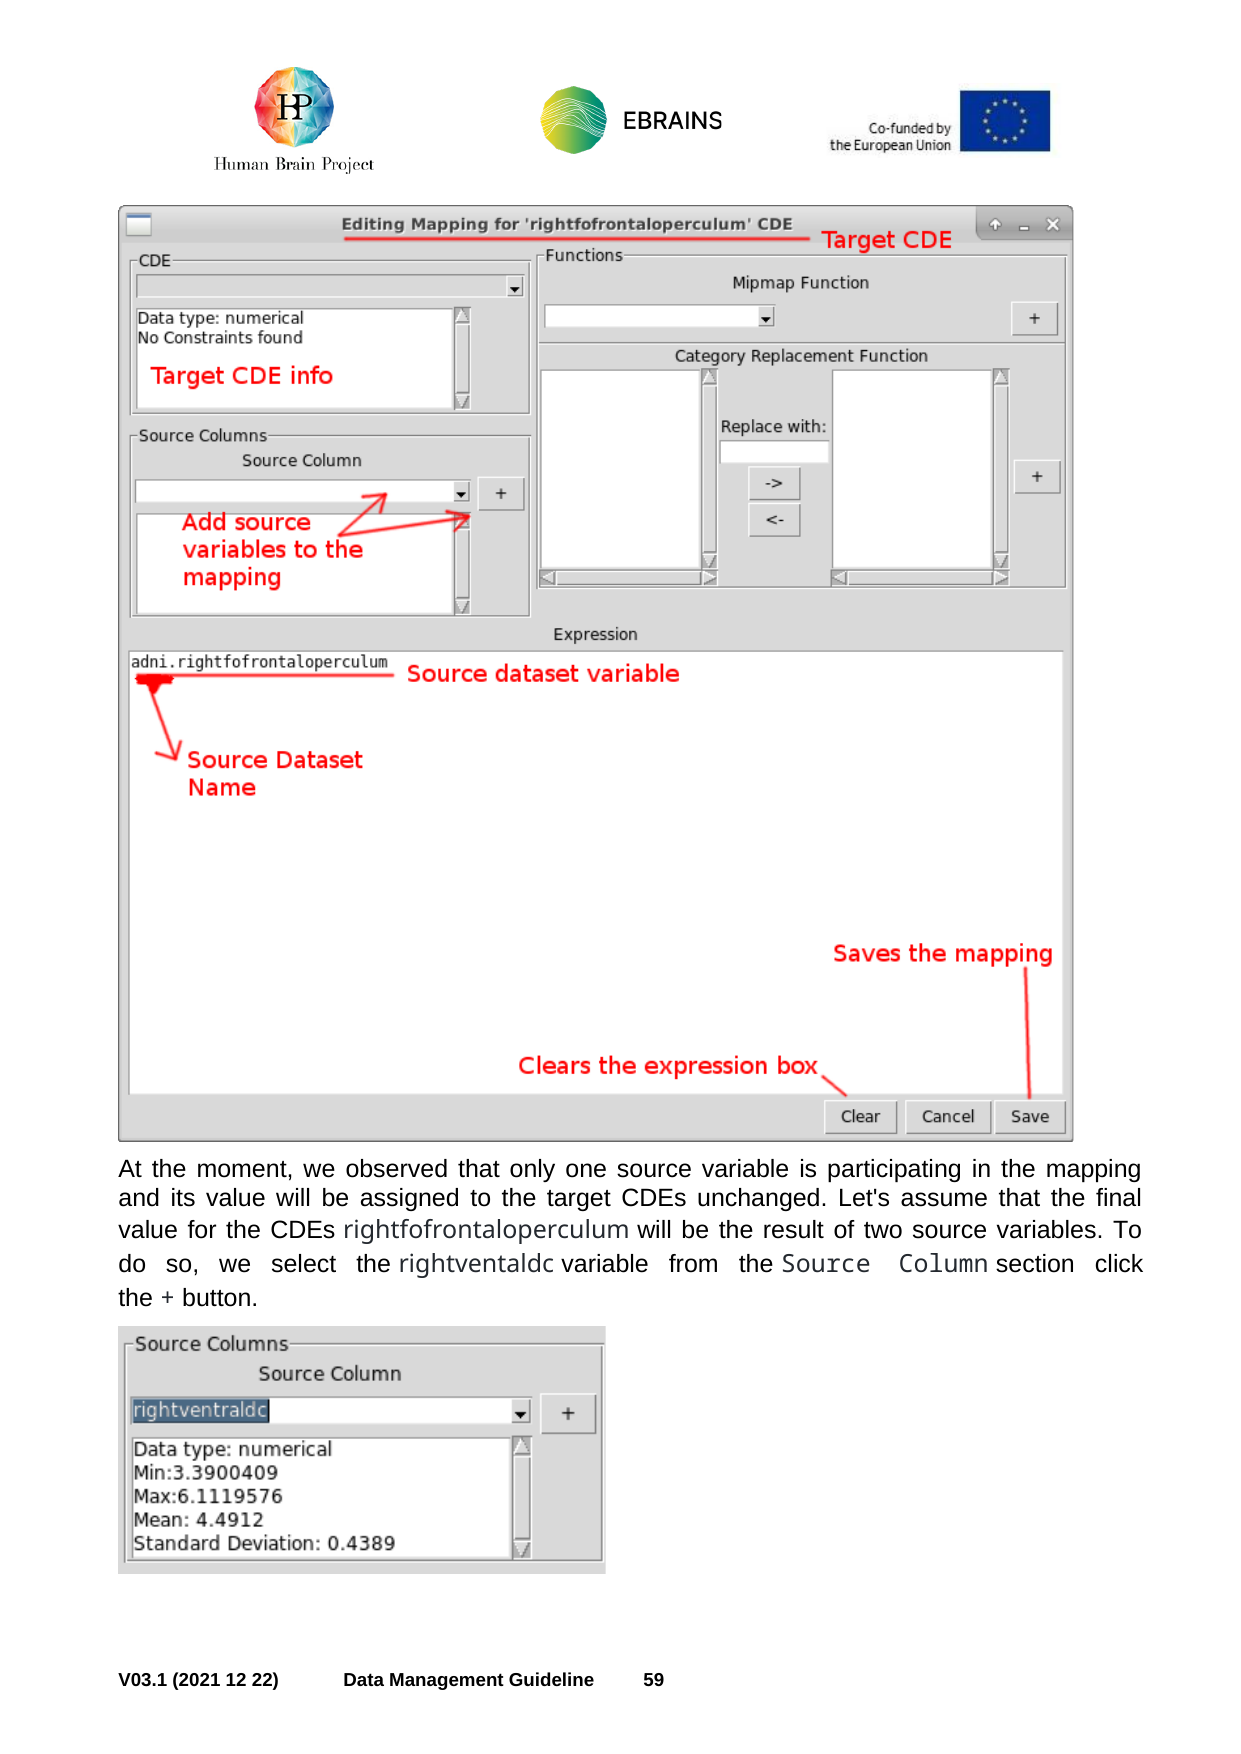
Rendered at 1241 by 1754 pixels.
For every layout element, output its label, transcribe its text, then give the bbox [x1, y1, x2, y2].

picture [817, 83, 1068, 158]
picture [540, 86, 722, 154]
picture [118, 1326, 606, 1574]
text At the moment, we observed that only one source variable is participating in the mapping and its value will be assigned to the target CDEs unchanged. Let's assume that the final value for the CDEs rightfofrontaloperculum will be the result of two source variables. To do so, we select the rightventaldc variable from the Source Column section click the + button. [118, 1154, 1143, 1314]
picture [118, 205, 1074, 1142]
picture [214, 67, 374, 174]
